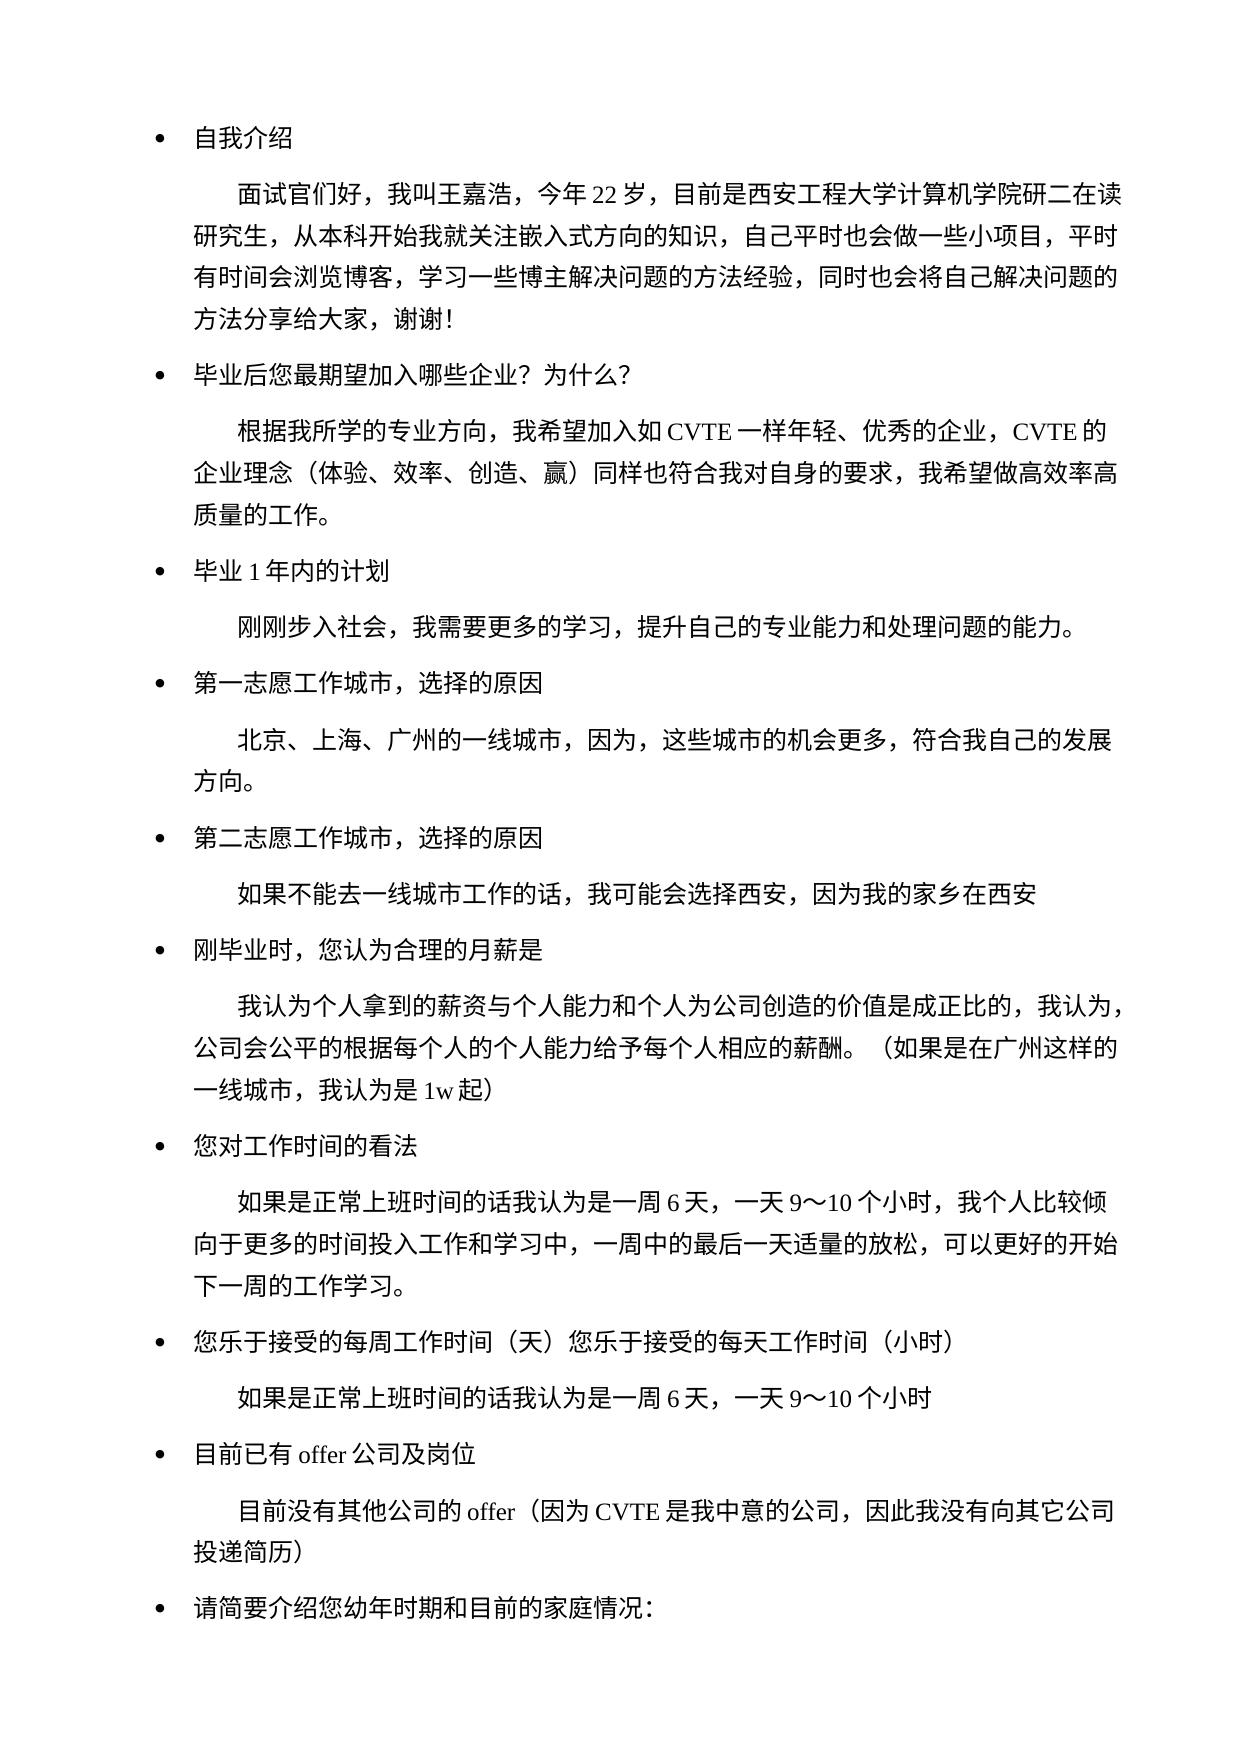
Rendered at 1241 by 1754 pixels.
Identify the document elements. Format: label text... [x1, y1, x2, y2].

list 毕业后您最期望加入哪些企业？为什么？ [156, 356, 1122, 392]
list 北京、上海、广州的一线城市，因为，这些城市的机会更多，符合我自己的发展方向。 [193, 720, 1122, 798]
list 我认为个人拿到的薪资与个人能力和个人为公司创造的价值是成正比的，我认为，公司会公平的根据每个人的个人能力给予每个人相应的薪酬。（如果是在广州这样的一线城市，我认为是1w起） [193, 987, 1122, 1106]
list 自我介绍 [156, 118, 1122, 154]
list 如果是正常上班时间的话我认为是一周6天，一天9～10个小时，我个人比较倾向于更多的时间投入工作和学习中，一周中的最后一天适量的放松，可以更好的开始下一周的工作学习。 [193, 1183, 1122, 1302]
list 刚毕业时，您认为合理的月薪是 [156, 931, 1122, 967]
list 目前没有其他公司的offer（因为CVTE是我中意的公司，因此我没有向其它公司投递简历） [193, 1491, 1122, 1569]
list 第二志愿工作城市，选择的原因 [156, 818, 1122, 854]
list 第一志愿工作城市，选择的原因 [156, 664, 1122, 700]
list 目前已有offer公司及岗位 [156, 1435, 1122, 1471]
list 刚刚步入社会，我需要更多的学习，提升自己的专业能力和处理问题的能力。 [193, 608, 1122, 644]
list 您对工作时间的看法 [156, 1126, 1122, 1163]
list 您乐于接受的每周工作时间（天）您乐于接受的每天工作时间（小时） [156, 1322, 1122, 1358]
list 如果不能去一线城市工作的话，我可能会选择西安，因为我的家乡在西安 [193, 874, 1122, 911]
list 面试官们好，我叫王嘉浩，今年22岁，目前是西安工程大学计算机学院研二在读研究生，从本科开始我就关注嵌入式方向的知识，自己平时也会做一些小项目，平时有时间会浏览博客，学习一些博主解决问题的方法经验，同时也会将自己解决问题的方法分享给大家，谢谢！ [193, 174, 1122, 336]
list 毕业1年内的计划 [156, 551, 1122, 588]
list 根据我所学的专业方向，我希望加入如CVTE一样年轻、优秀的企业，CVTE的企业理念（体验、效率、创造、赢）同样也符合我对自身的要求，我希望做高效率高质量的工作。 [193, 412, 1122, 531]
list 请简要介绍您幼年时期和目前的家庭情况： [156, 1589, 1122, 1625]
list 如果是正常上班时间的话我认为是一周6天，一天9～10个小时 [193, 1378, 1122, 1415]
